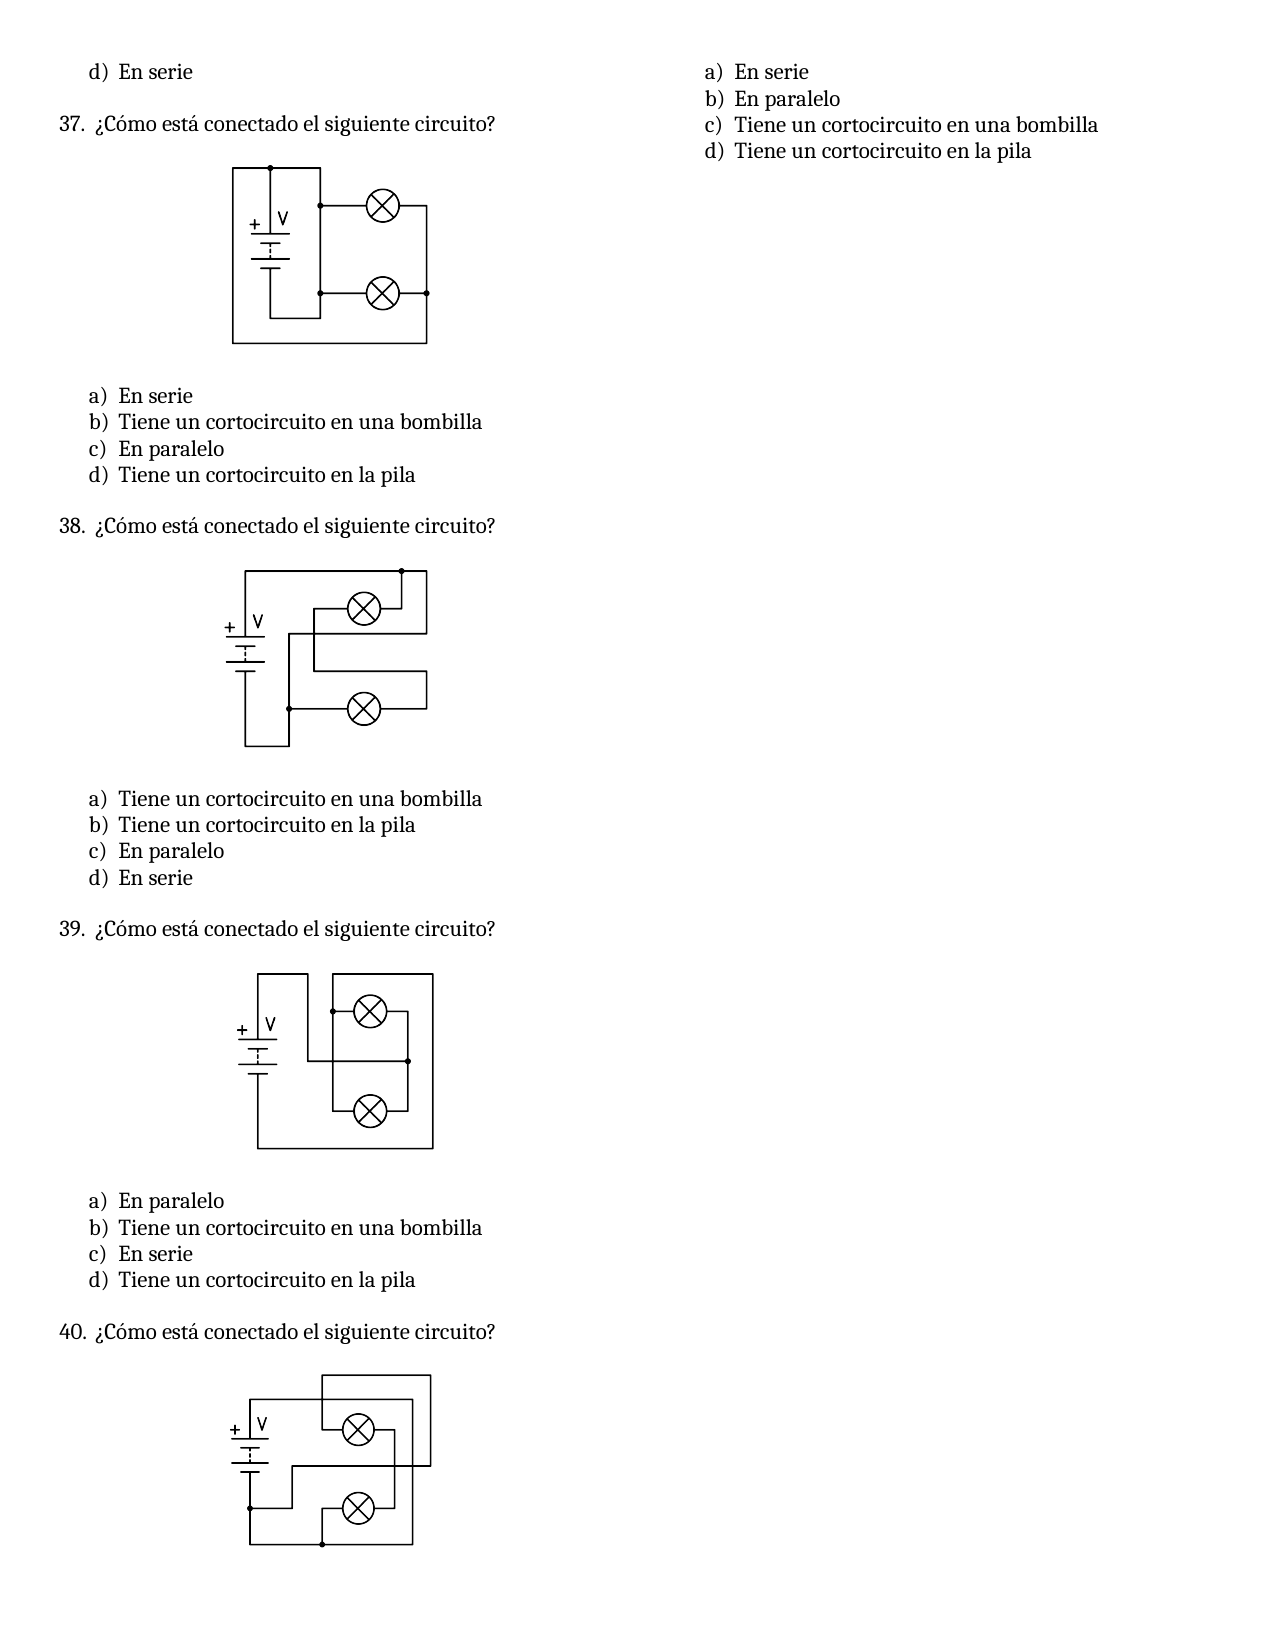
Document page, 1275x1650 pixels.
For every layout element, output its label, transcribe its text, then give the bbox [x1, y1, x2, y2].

text c) En paralelo [89, 838, 600, 864]
text c) En paralelo [89, 435, 600, 462]
text b) En paralelo [704, 85, 1216, 112]
text c) Tiene un cortocircuito en una bombilla [704, 112, 1216, 138]
text d) Tiene un cortocircuito en la pila [89, 462, 600, 488]
list ¿Cómo está conectado el siguiente circuito? [59, 110, 600, 137]
text a) En serie [704, 59, 1216, 85]
picture [209, 950, 450, 1184]
text b) Tiene un cortocircuito en la pila [89, 812, 600, 838]
list ¿Cómo está conectado el siguiente circuito? [59, 513, 600, 539]
list ¿Cómo está conectado el siguiente circuito? [59, 916, 600, 942]
picture [209, 144, 450, 379]
picture [209, 1352, 450, 1579]
text d) Tiene un cortocircuito en la pila [89, 1267, 600, 1293]
text d) En serie [89, 59, 600, 85]
list ¿Cómo está conectado el siguiente circuito? [59, 1318, 600, 1345]
text d) Tiene un cortocircuito en la pila [704, 138, 1216, 164]
text b) Tiene un cortocircuito en una bombilla [89, 409, 600, 435]
text c) En serie [89, 1241, 600, 1267]
text b) Tiene un cortocircuito en una bombilla [89, 1214, 600, 1241]
text a) En paralelo [89, 1188, 600, 1214]
text a) Tiene un cortocircuito en una bombilla [89, 785, 600, 812]
picture [209, 547, 450, 782]
text a) En serie [89, 383, 600, 409]
text d) En serie [89, 864, 600, 891]
